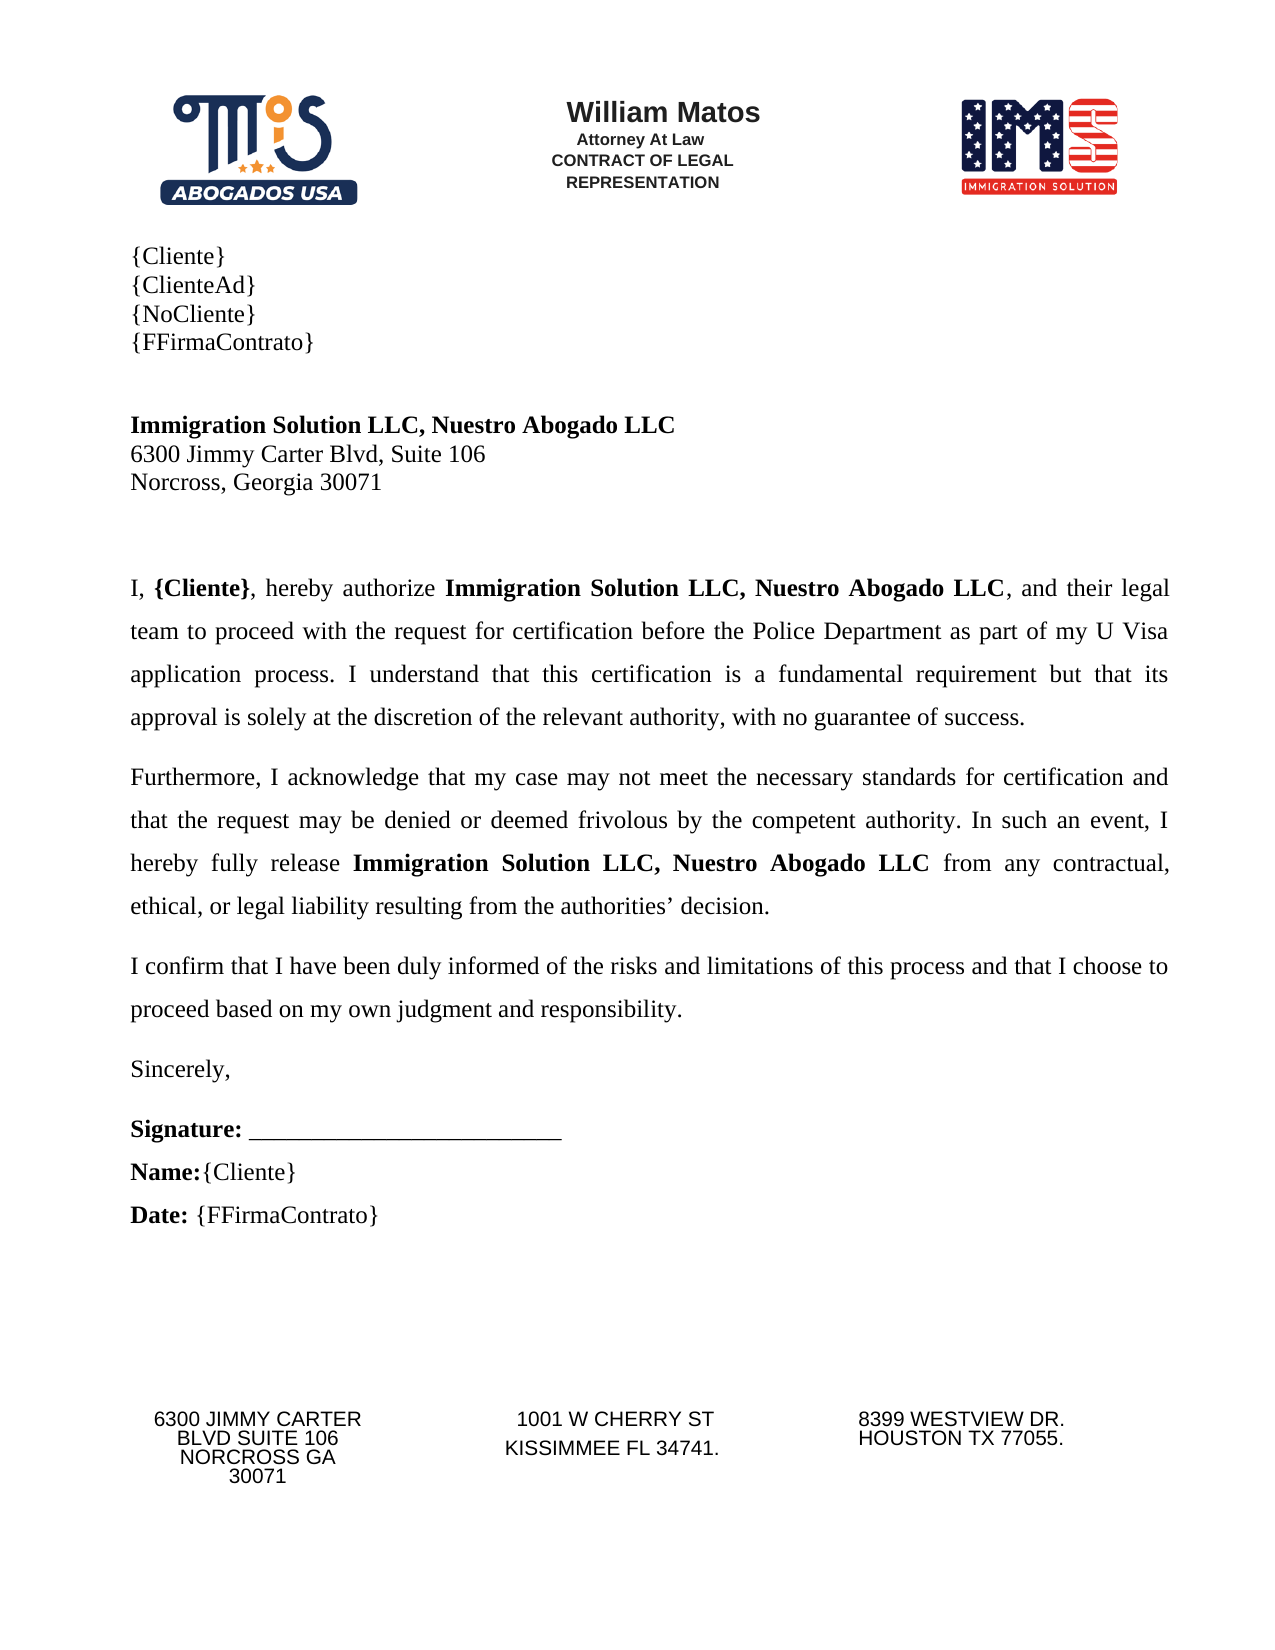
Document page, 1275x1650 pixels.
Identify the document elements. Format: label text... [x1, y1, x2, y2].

picture [160, 95, 358, 205]
text Sincerely, [130, 1054, 1170, 1083]
text {Cliente} {ClienteAd} {NoCliente} {FFirmaContrato} [130, 241, 1170, 356]
text Immigration Solution LLC, Nuestro Abogado LLC 6300 Jimmy Carter Blvd, Suite 106 Norcross, Georgia 30071 [130, 410, 1170, 496]
picture [961, 98, 1118, 195]
text Signature: _________________________ Name:{Cliente} Date: {FFirmaContrato} [130, 1114, 1170, 1229]
text I confirm that I have been duly informed of the risks and limitations of this process and that I choose to proceed based on my own judgment and responsibility. [130, 951, 1170, 1023]
text I, {Cliente}, hereby authorize Immigration Solution LLC, Nuestro Abogado LLC, and their legal team to proceed with the request for certification before the Police Department as part of my U Visa application process. I understand that this certification is a fundamental requirement but that its approval is solely at the discretion of the relevant authority, with no guarantee of success. [130, 573, 1170, 731]
text Furthermore, I acknowledge that my case may not meet the necessary standards for certification and that the request may be denied or deemed frivolous by the competent authority. In such an event, I hereby fully release Immigration Solution LLC, Nuestro Abogado LLC from any contractual, ethical, or legal liability resulting from the authorities’ decision. [130, 762, 1170, 920]
